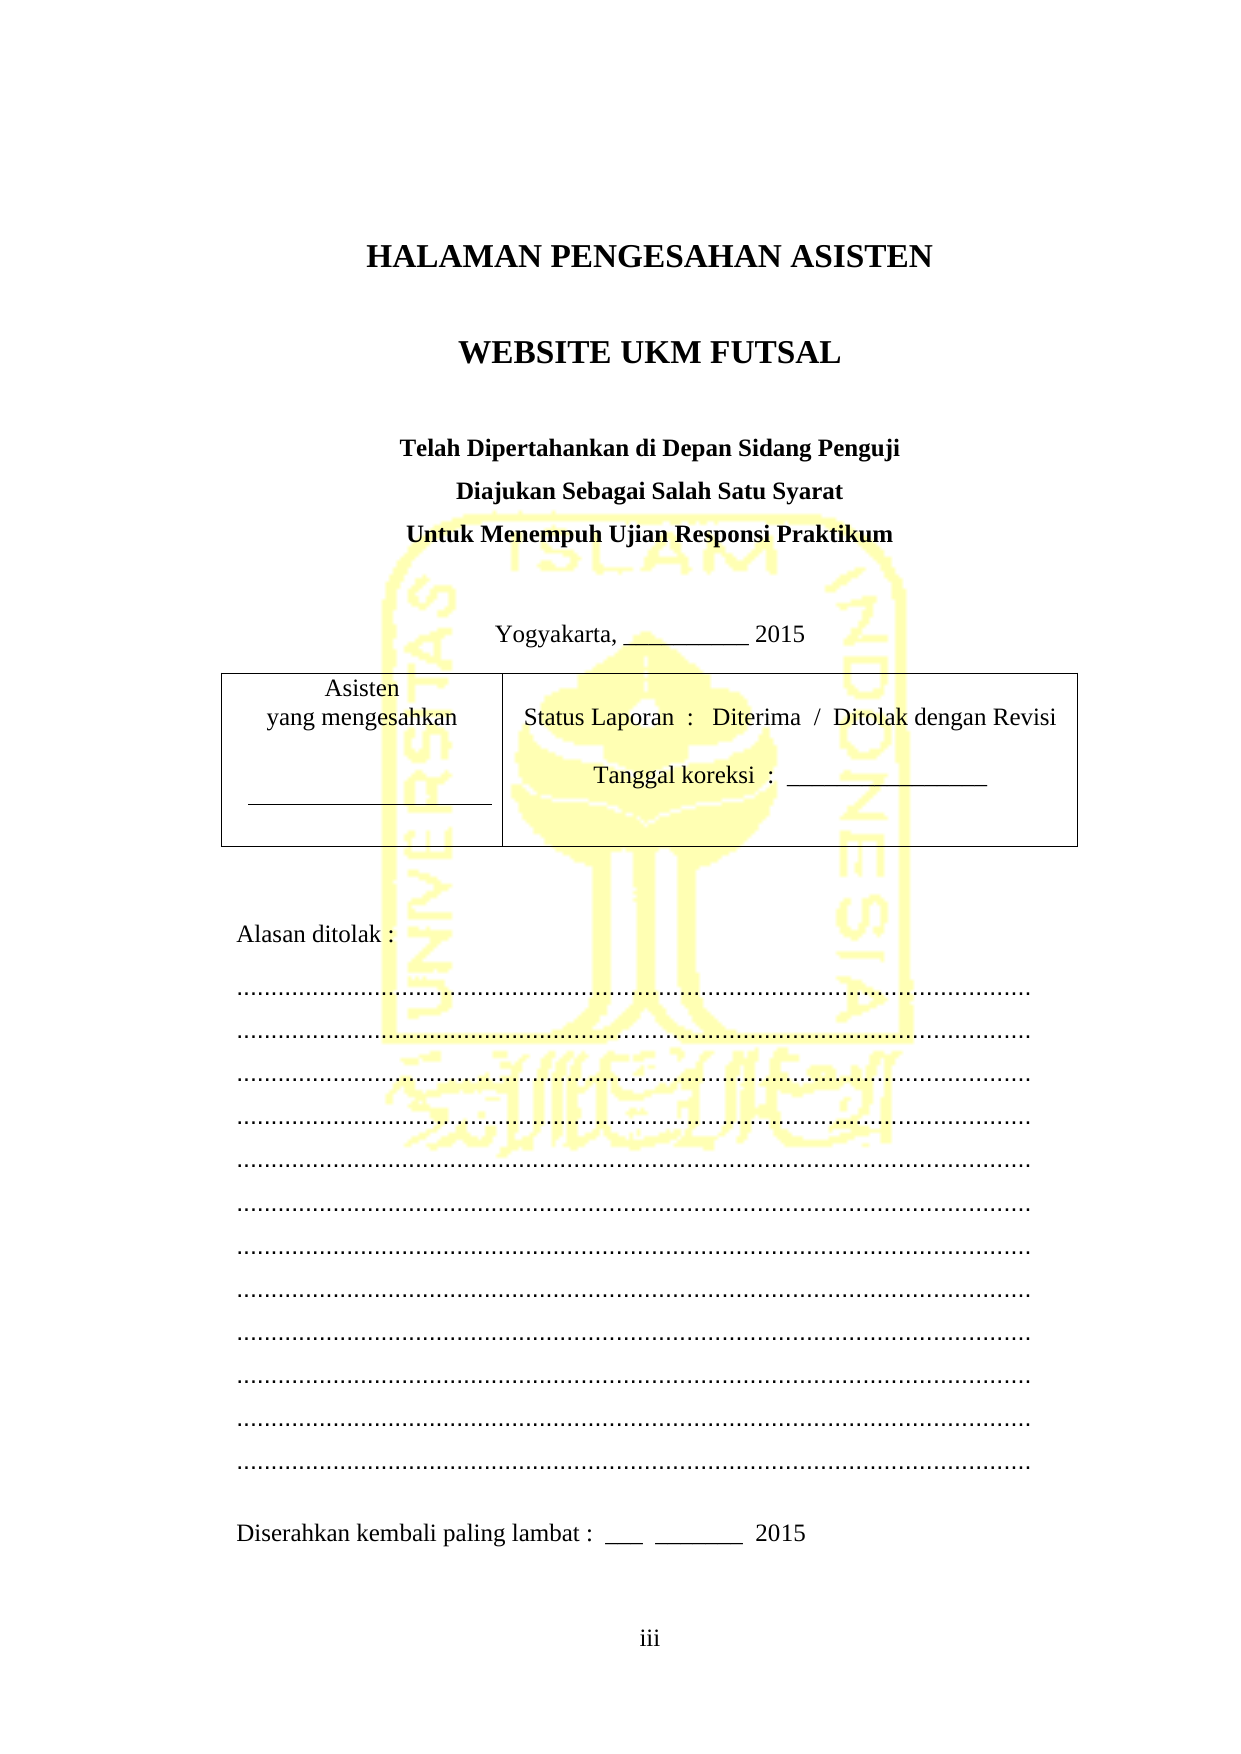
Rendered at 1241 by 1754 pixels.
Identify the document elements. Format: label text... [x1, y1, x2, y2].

text Untuk Menempuh Ujian Responsi Praktikum [236, 519, 1063, 548]
table_header Status Laporan : Diterima / Ditolak dengan Revisi Tanggal koreksi : ________________ [503, 674, 1077, 846]
text WEBSITE UKM FUTSAL [236, 332, 1063, 370]
subtitle HALAMAN PENGESAHAN ASISTEN [236, 236, 1063, 274]
text Yogyakarta, __________ 2015 [236, 619, 1063, 648]
text Diserahkan kembali paling lambat : ___ _______ 2015 [236, 1518, 1063, 1547]
text Alasan ditolak : [236, 919, 1063, 948]
table_header Asisten yang mengesahkan [222, 674, 502, 846]
text Telah Dipertahankan di Depan Sidang Penguji [236, 433, 1063, 461]
text Diajukan Sebagai Salah Satu Syarat [236, 476, 1063, 504]
